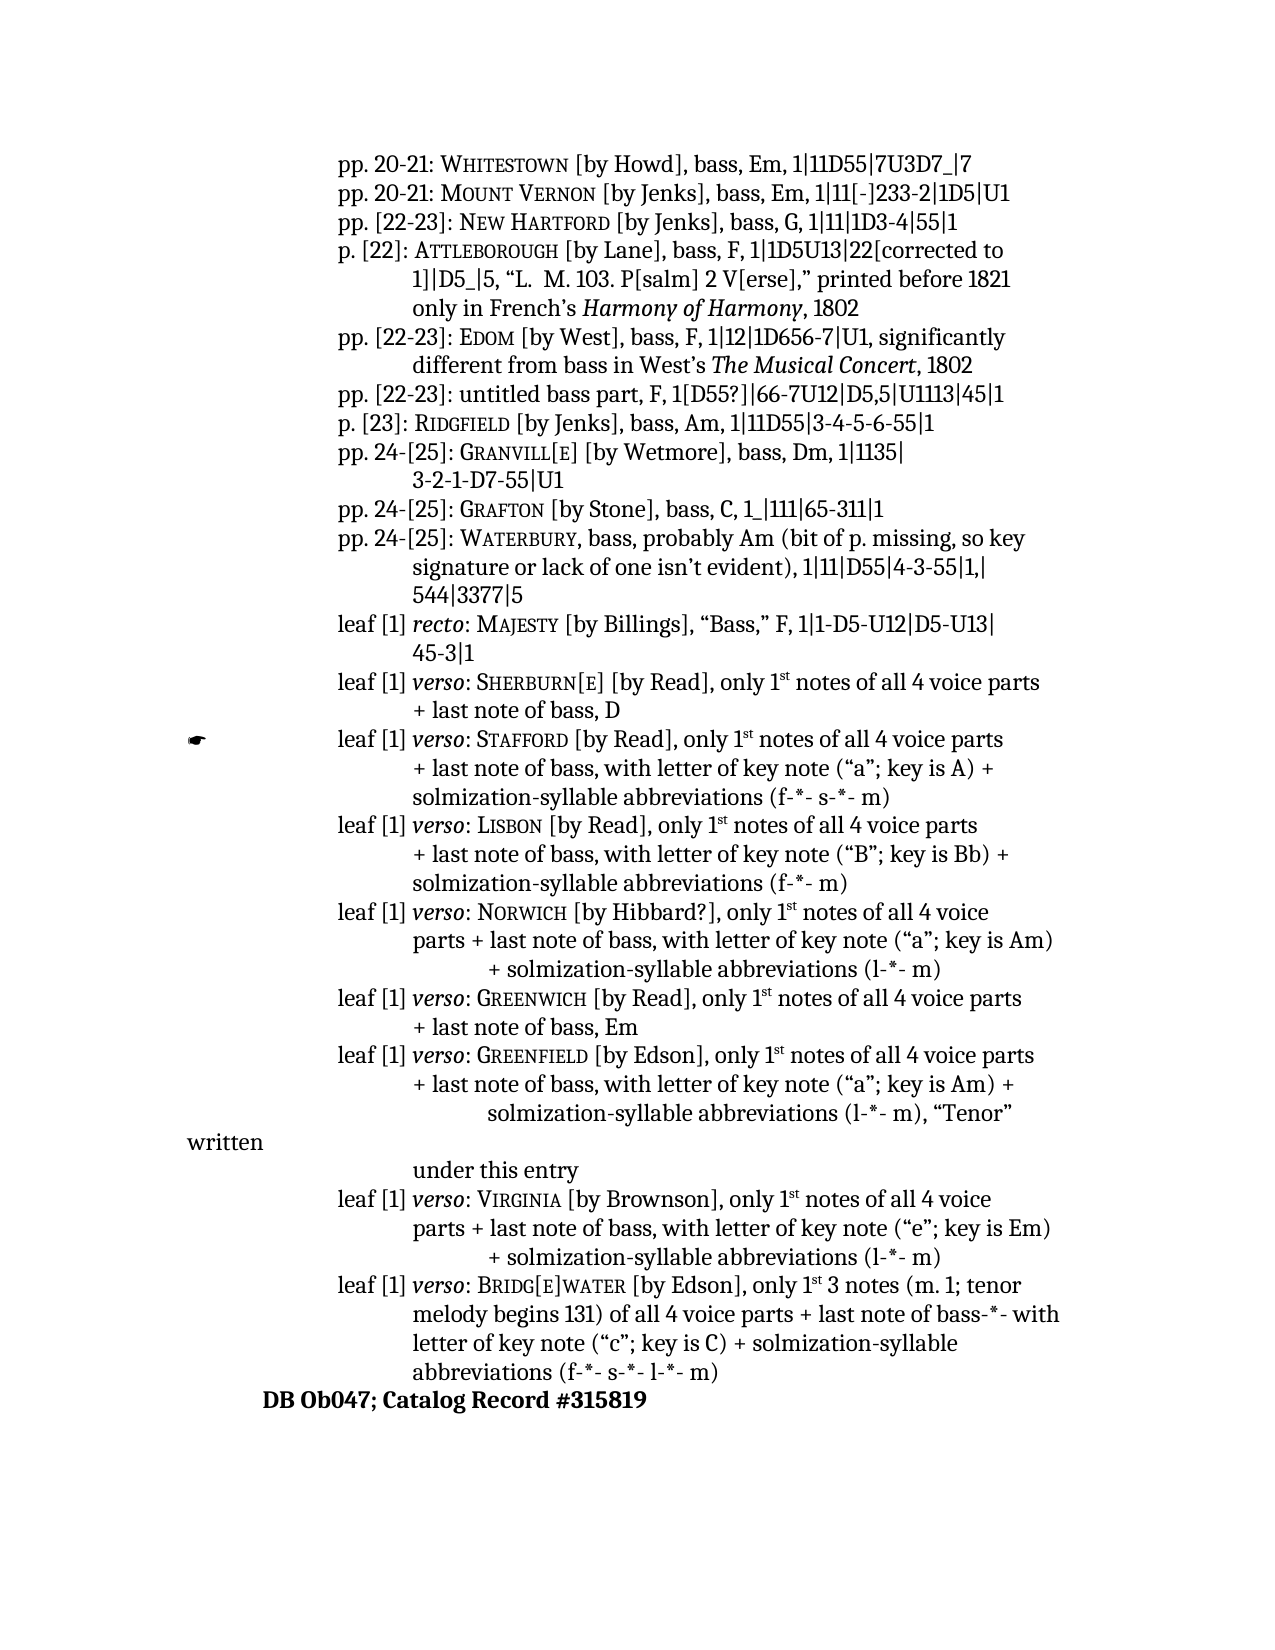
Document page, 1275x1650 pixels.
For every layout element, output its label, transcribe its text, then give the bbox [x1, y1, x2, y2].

text + last note of bass, with letter of key note (“B”; key is Bb) + [187, 840, 1087, 869]
text leaf [1] verso: Greenfield [by Edson], only 1st notes of all 4 voice parts [187, 1041, 1087, 1070]
text leaf [1] verso: Virginia [by Brownson], only 1st notes of all 4 voice [187, 1185, 1087, 1214]
text leaf [1] verso: Stafford [by Read], only 1st notes of all 4 voice parts [187, 725, 1087, 754]
text leaf [1] verso: Greenwich [by Read], only 1st notes of all 4 voice parts [187, 984, 1087, 1012]
text 3-2-1-D7-55|U1 [187, 466, 1087, 495]
text melody begins 131) of all 4 voice parts + last note of bass-*- with [187, 1300, 1087, 1329]
text pp. [22-23]: Edom [by West], bass, F, 1|12|1D656-7|U1, significantly [187, 322, 1087, 351]
text 1]|D5_|5, “L. M. 103. P[salm] 2 V[erse],” printed before 1821 [187, 265, 1087, 294]
text + last note of bass, with letter of key note (“a”; key is Am) + solmization-syllable abbreviations (l-*- m), “Tenor” written [187, 1070, 1087, 1156]
text different from bass in West’s The Musical Concert, 1802 [187, 351, 1087, 380]
text leaf [1] verso: Sherburn[e] [by Read], only 1st notes of all 4 voice parts [187, 667, 1087, 696]
text p. [23]: Ridgfield [by Jenks], bass, Am, 1|11D55|3-4-5-6-55|1 [187, 409, 1087, 437]
text pp. [22-23]: New Hartford [by Jenks], bass, G, 1|11|1D3-4|55|1 [187, 207, 1087, 236]
text parts + last note of bass, with letter of key note (“e”; key is Em) + solmization-syllable abbreviations (l-*- m) [187, 1214, 1087, 1271]
text + last note of bass, D [187, 696, 1087, 725]
text DB Ob047; Catalog Record #315819 [187, 1386, 1087, 1415]
text pp. 24-[25]: Waterbury, bass, probably Am (bit of p. missing, so key [187, 524, 1087, 552]
text p. [22]: Attleborough [by Lane], bass, F, 1|1D5U13|22[corrected to [187, 236, 1087, 265]
text pp. 24-[25]: Grafton [by Stone], bass, C, 1_|111|65-311|1 [187, 495, 1087, 524]
text + last note of bass, with letter of key note (“a”; key is A) + [187, 754, 1087, 782]
text 544|3377|5 [187, 581, 1087, 610]
text solmization-syllable abbreviations (f-*- s-*- m) [187, 782, 1087, 811]
text pp. 20-21: Mount Vernon [by Jenks], bass, Em, 1|11[-]233-2|1D5|U1 [187, 179, 1087, 207]
text pp. 20-21: Whitestown [by Howd], bass, Em, 1|11D55|7U3D7_|7 [187, 150, 1087, 179]
text only in French’s Harmony of Harmony, 1802 [187, 294, 1087, 322]
text leaf [1] verso: Lisbon [by Read], only 1st notes of all 4 voice parts [187, 811, 1087, 840]
text leaf [1] verso: Norwich [by Hibbard?], only 1st notes of all 4 voice [187, 897, 1087, 926]
text letter of key note (“c”; key is C) + solmization-syllable [187, 1329, 1087, 1357]
text leaf [1] verso: Bridg[e]water [by Edson], only 1st 3 notes (m. 1; tenor [187, 1271, 1087, 1300]
text under this entry [187, 1156, 1087, 1185]
text + last note of bass, Em [187, 1012, 1087, 1041]
text signature or lack of one isn’t evident), 1|11|D55|4-3-55|1,| [187, 552, 1087, 581]
text abbreviations (f-*- s-*- l-*- m) [187, 1357, 1087, 1386]
text leaf [1] recto: Majesty [by Billings], “Bass,” F, 1|1-D5-U12|D5-U13| [187, 610, 1087, 639]
text solmization-syllable abbreviations (f-*- m) [187, 869, 1087, 897]
text pp. [22-23]: untitled bass part, F, 1[D55?]|66-7U12|D5,5|U1113|45|1 [187, 380, 1087, 409]
text parts + last note of bass, with letter of key note (“a”; key is Am) + solmization-syllable abbreviations (l-*- m) [187, 926, 1087, 984]
text 45-3|1 [187, 639, 1087, 667]
text pp. 24-[25]: Granvill[e] [by Wetmore], bass, Dm, 1|1135| [187, 437, 1087, 466]
